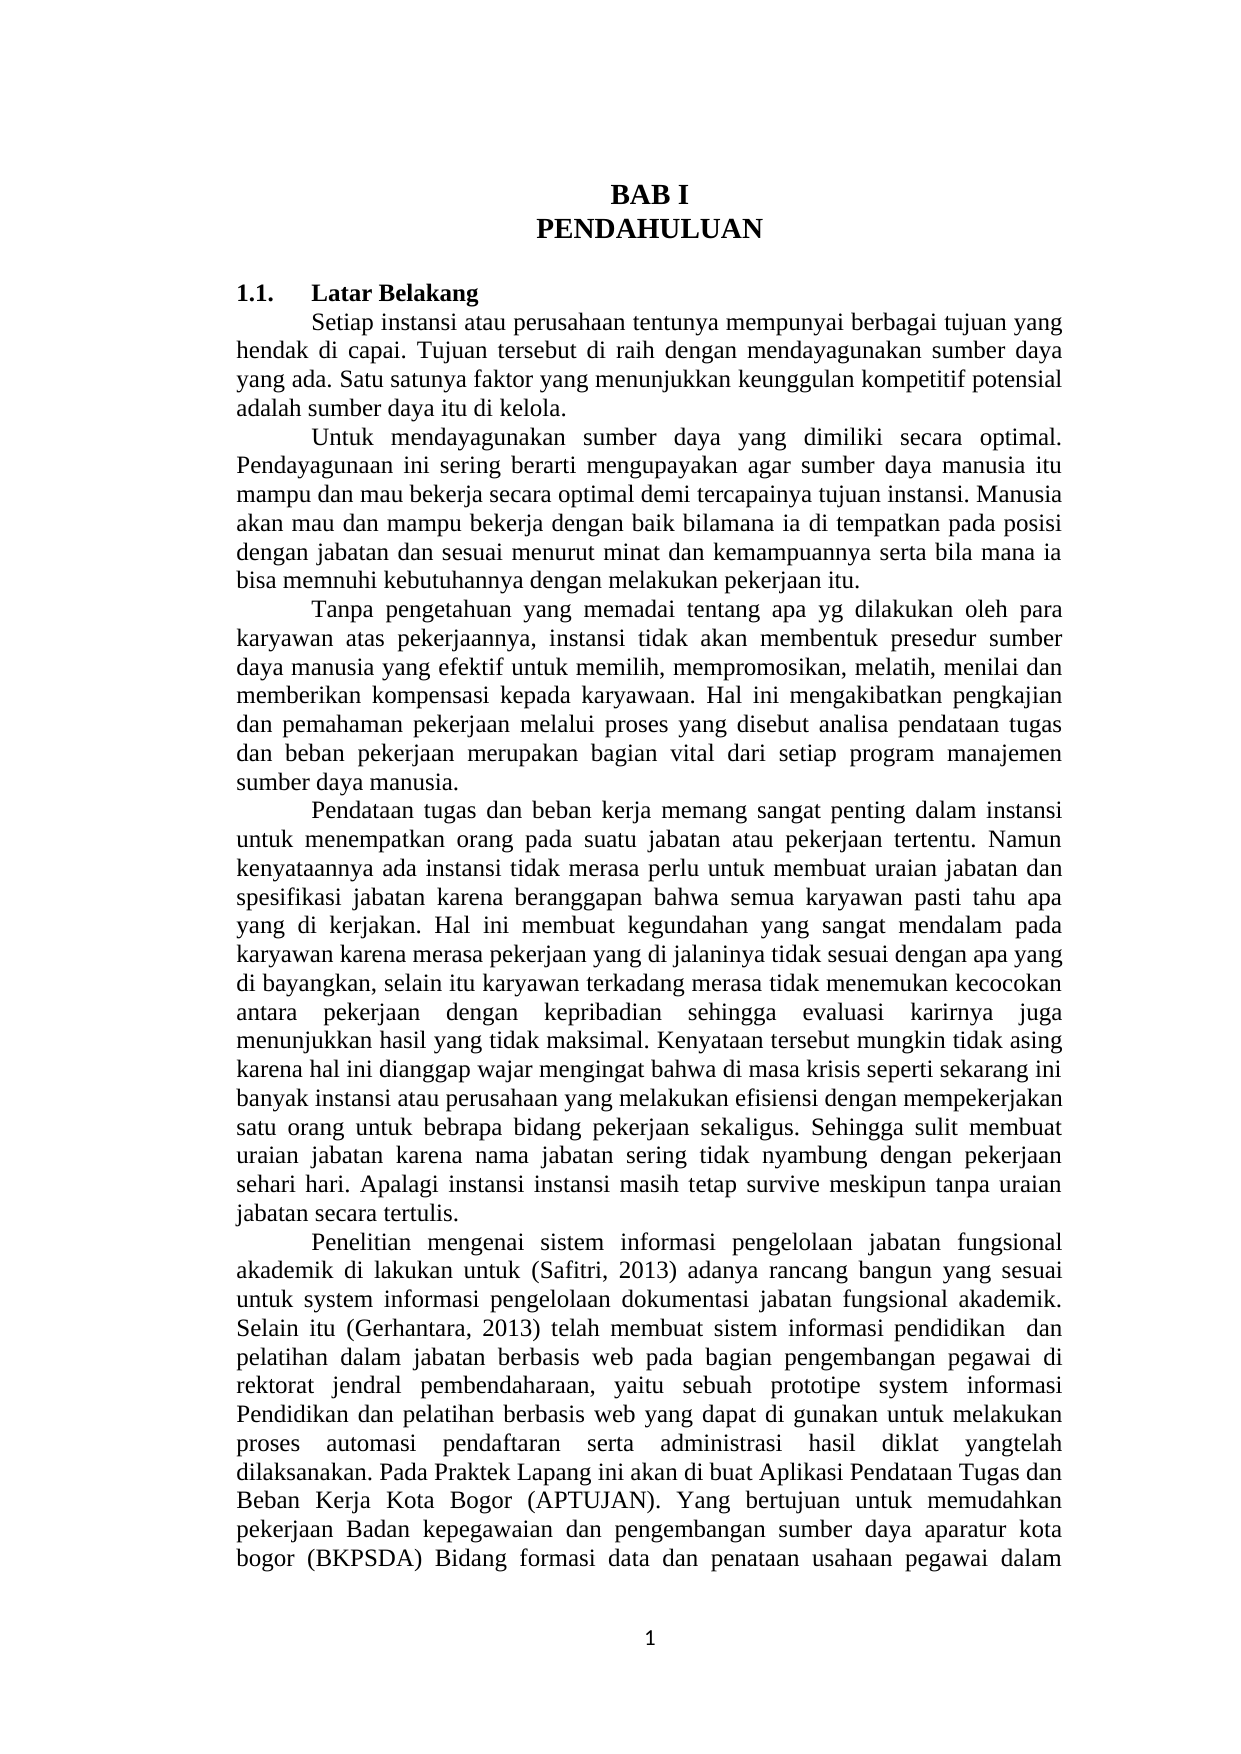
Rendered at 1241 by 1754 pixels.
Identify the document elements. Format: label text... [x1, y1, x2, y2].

text Untuk mendayagunakan sumber daya yang dimiliki secara optimal. Pendayagunaan ini sering berarti mengupayakan agar sumber daya manusia itu mampu dan mau bekerja secara optimal demi tercapainya tujuan instansi. Manusia akan mau dan mampu bekerja dengan baik bilamana ia di tempatkan pada posisi dengan jabatan dan sesuai menurut minat dan kemampuannya serta bila mana ia bisa memnuhi kebutuhannya dengan melakukan pekerjaan itu. [236, 422, 1063, 594]
subtitle BAB I [236, 177, 1063, 211]
text Setiap instansi atau perusahaan tentunya mempunyai berbagai tujuan yang hendak di capai. Tujuan tersebut di raih dengan mendayagunakan sumber daya yang ada. Satu satunya faktor yang menunjukkan keunggulan kompetitif potensial adalah sumber daya itu di kelola. [236, 307, 1063, 422]
subtitle PENDAHULUAN [236, 211, 1063, 244]
text Tanpa pengetahuan yang memadai tentang apa yg dilakukan oleh para karyawan atas pekerjaannya, instansi tidak akan membentuk presedur sumber daya manusia yang efektif untuk memilih, mempromosikan, melatih, menilai dan memberikan kompensasi kepada karyawaan. Hal ini mengakibatkan pengkajian dan pemahaman pekerjaan melalui proses yang disebut analisa pendataan tugas dan beban pekerjaan merupakan bagian vital dari setiap program manajemen sumber daya manusia. [236, 594, 1063, 795]
text Pendataan tugas dan beban kerja memang sangat penting dalam instansi untuk menempatkan orang pada suatu jabatan atau pekerjaan tertentu. Namun kenyataannya ada instansi tidak merasa perlu untuk membuat uraian jabatan dan spesifikasi jabatan karena beranggapan bahwa semua karyawan pasti tahu apa yang di kerjakan. Hal ini membuat kegundahan yang sangat mendalam pada karyawan karena merasa pekerjaan yang di jalaninya tidak sesuai dengan apa yang di bayangkan, selain itu karyawan terkadang merasa tidak menemukan kecocokan antara pekerjaan dengan kepribadian sehingga evaluasi karirnya juga menunjukkan hasil yang tidak maksimal. Kenyataan tersebut mungkin tidak asing karena hal ini dianggap wajar mengingat bahwa di masa krisis seperti sekarang ini banyak instansi atau perusahaan yang melakukan efisiensi dengan mempekerjakan satu orang untuk bebrapa bidang pekerjaan sekaligus. Sehingga sulit membuat uraian jabatan karena nama jabatan sering tidak nyambung dengan pekerjaan sehari hari. Apalagi instansi instansi masih tetap survive meskipun tanpa uraian jabatan secara tertulis. [236, 795, 1063, 1227]
subtitle Latar Belakang [236, 278, 1063, 307]
